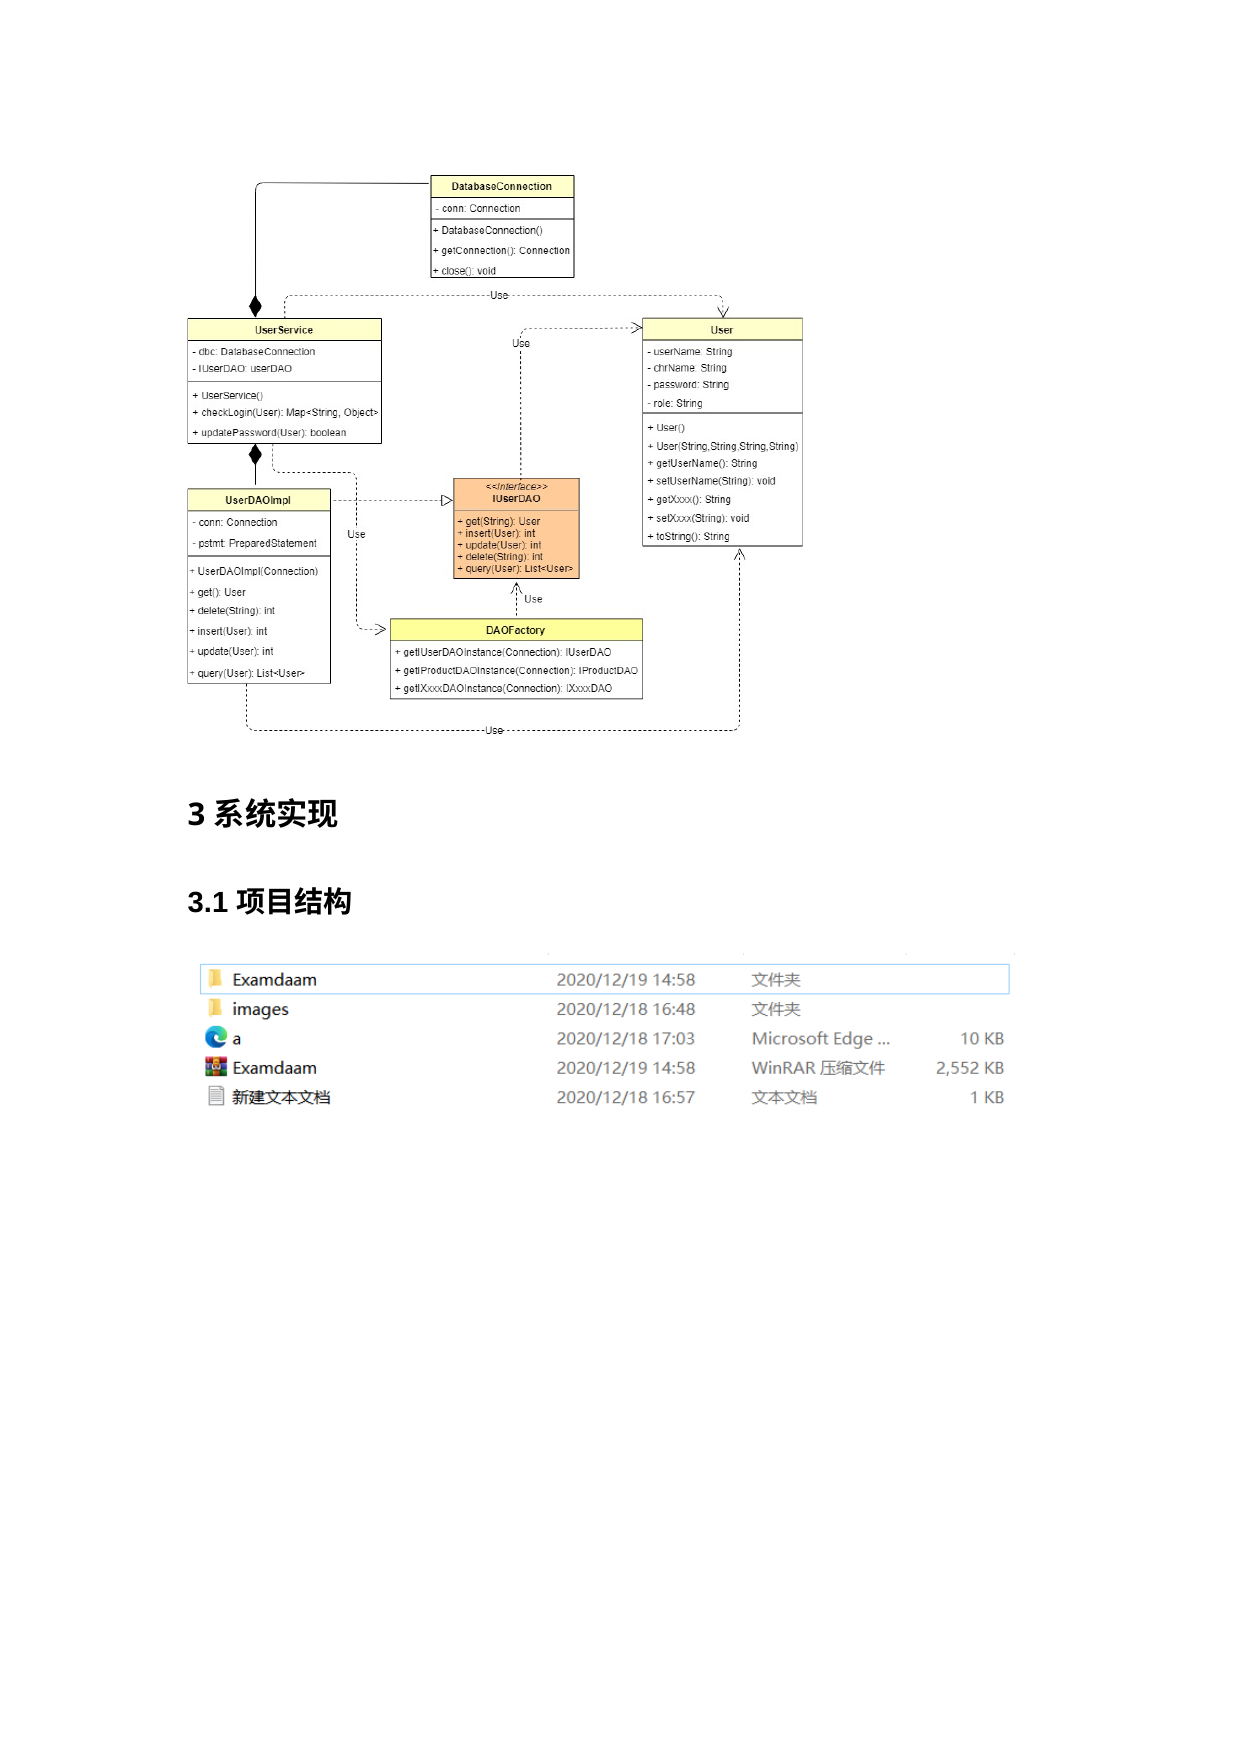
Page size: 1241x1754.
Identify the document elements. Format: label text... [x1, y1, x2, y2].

picture [187, 162, 803, 743]
subtitle 3.1 项目结构 [187, 867, 1053, 932]
subtitle 3 系统实现 [187, 779, 1053, 844]
picture [187, 953, 1052, 1125]
